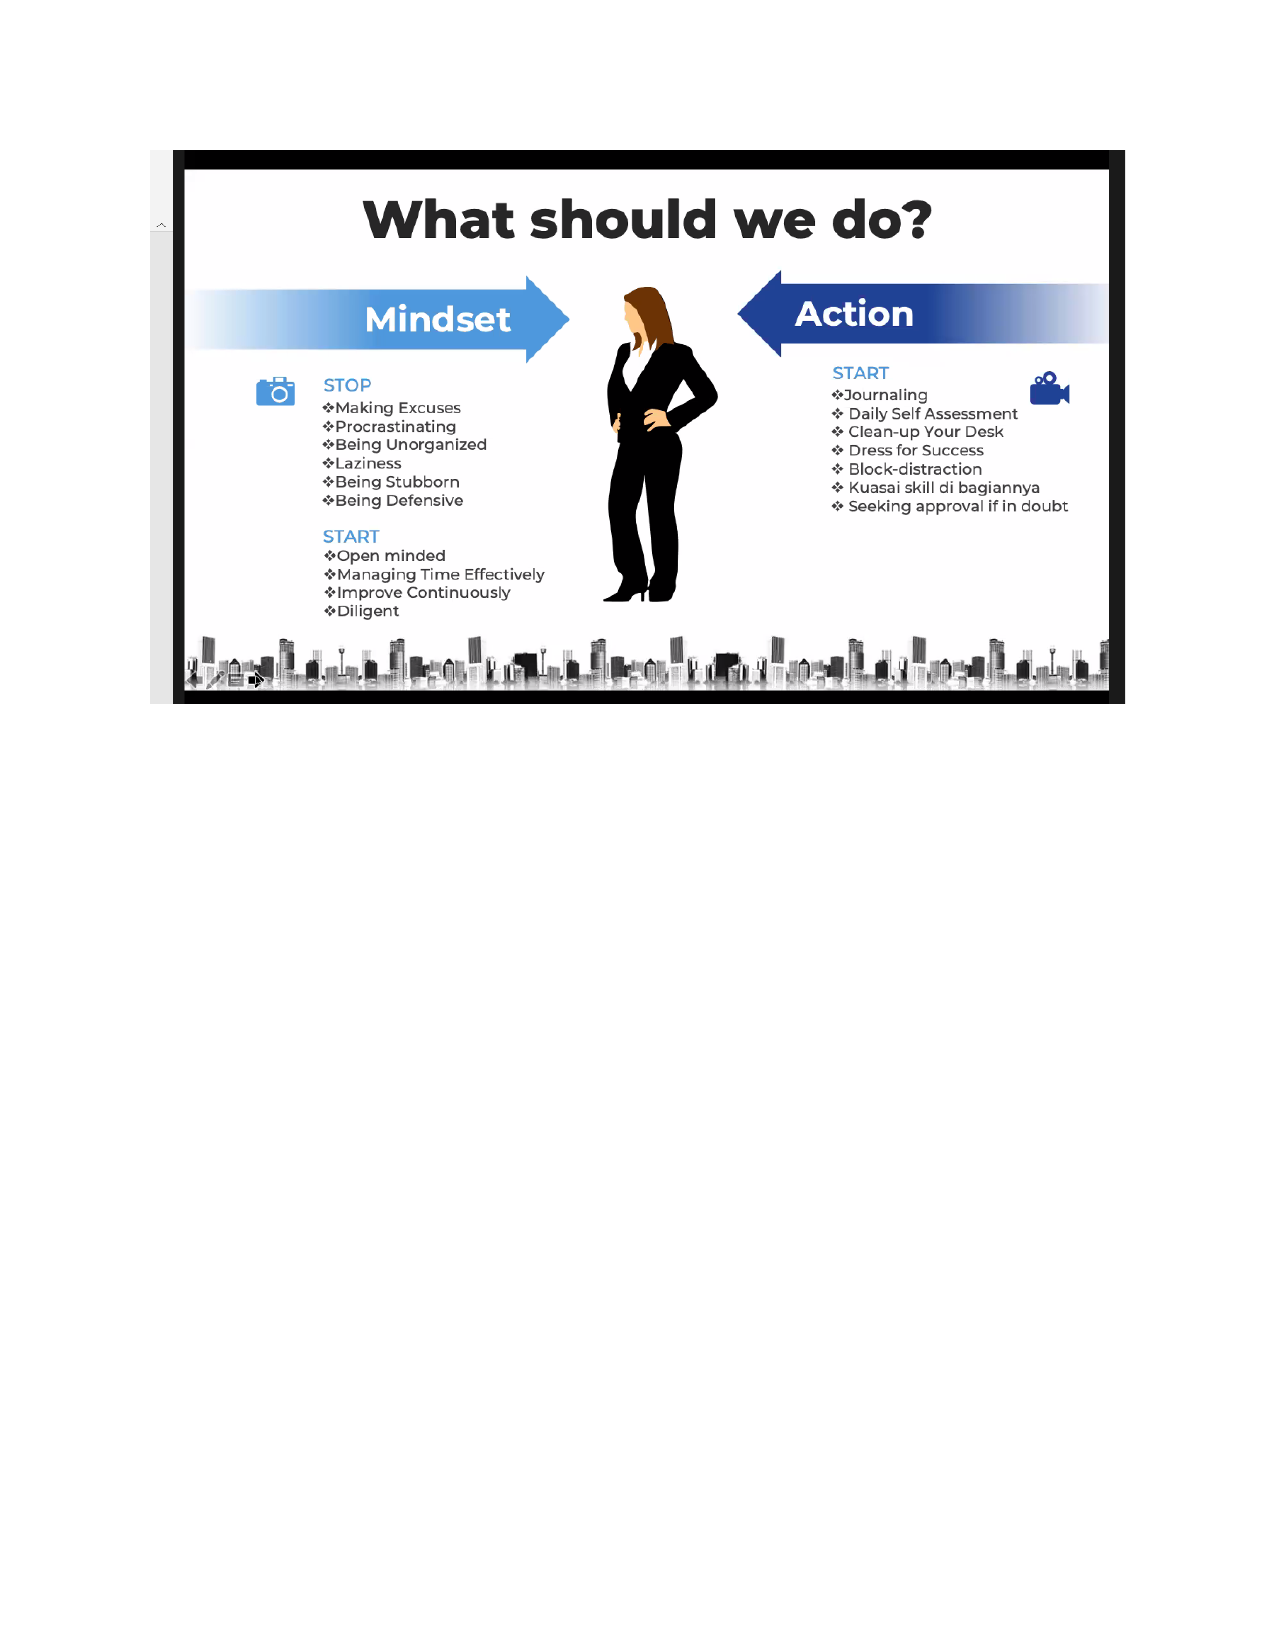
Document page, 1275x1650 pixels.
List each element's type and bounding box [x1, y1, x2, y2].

picture [150, 150, 1125, 704]
